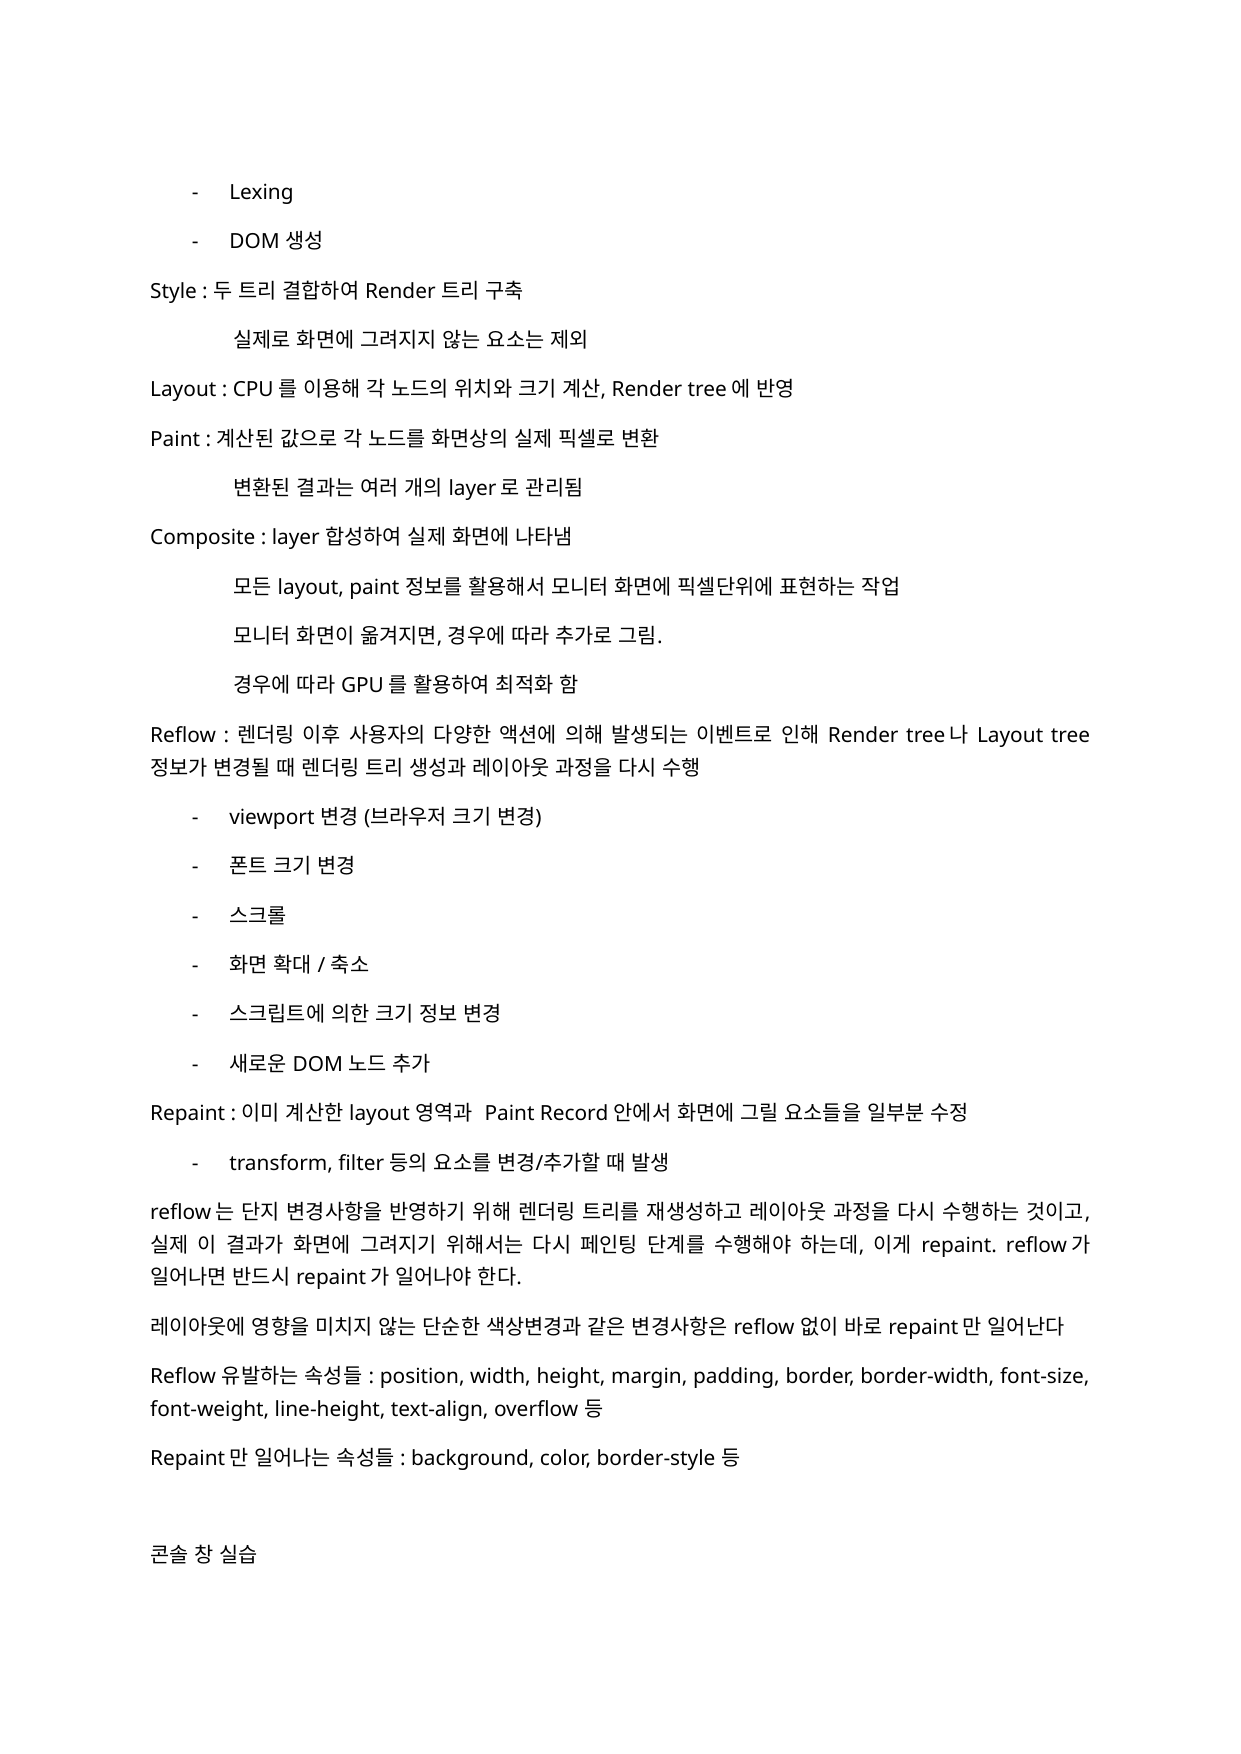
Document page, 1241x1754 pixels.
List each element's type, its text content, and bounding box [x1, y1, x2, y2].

text Layout : CPU를 이용해 각 노드의 위치와 크기 계산, Render tree에 반영 [150, 372, 1090, 403]
list Lexing [192, 177, 1090, 206]
list 스크롤 [192, 899, 1090, 929]
text Reflow 유발하는 속성들 : position, width, height, margin, padding, border, border-width, font-size, font-weight, line-height, text-align, overflow 등 [150, 1359, 1090, 1422]
text Paint : 계산된 값으로 각 노드를 화면상의 실제 픽셀로 변환 [150, 422, 1090, 452]
list 새로운 DOM 노드 추가 [192, 1047, 1090, 1077]
text Reflow : 렌더링 이후 사용자의 다양한 액션에 의해 발생되는 이벤트로 인해 Render tree나 Layout tree 정보가 변경될 때 렌더링 트리 생성과 레이아웃 과정을 다시 수행 [150, 718, 1090, 781]
text Repaint : 이미 계산한 layout 영역과 Paint Record 안에서 화면에 그릴 요소들을 일부분 수정 [150, 1096, 1090, 1127]
text 실제로 화면에 그려지지 않는 요소는 제외 [150, 323, 1090, 353]
list viewport 변경 (브라우저 크기 변경) [192, 800, 1090, 830]
text 콘솔 창 실습 [150, 1538, 1090, 1568]
list 스크립트에 의한 크기 정보 변경 [192, 998, 1090, 1028]
text Style : 두 트리 결합하여 Render 트리 구축 [150, 274, 1090, 304]
text 경우에 따라 GPU를 활용하여 최적화 함 [150, 669, 1090, 699]
text 모든 layout, paint 정보를 활용해서 모니터 화면에 픽셀단위에 표현하는 작업 [150, 570, 1090, 600]
text 레이아웃에 영향을 미치지 않는 단순한 색상변경과 같은 변경사항은 reflow 없이 바로 repaint만 일어난다 [150, 1310, 1090, 1340]
list 폰트 크기 변경 [192, 849, 1090, 880]
text 모니터 화면이 옮겨지면, 경우에 따라 추가로 그림. [150, 619, 1090, 650]
text reflow는 단지 변경사항을 반영하기 위해 렌더링 트리를 재생성하고 레이아웃 과정을 다시 수행하는 것이고, 실제 이 결과가 화면에 그려지기 위해서는 다시 페인팅 단계를 수행해야 하는데, 이게 repaint. reflow가 일어나면 반드시 repaint가 일어나야 한다. [150, 1195, 1090, 1291]
list 화면 확대 / 축소 [192, 948, 1090, 978]
text Composite : layer 합성하여 실제 화면에 나타냄 [150, 521, 1090, 551]
text Repaint만 일어나는 속성들 : background, color, border-style 등 [150, 1441, 1090, 1472]
list transform, filter 등의 요소를 변경/추가할 때 발생 [192, 1146, 1090, 1176]
list DOM 생성 [192, 224, 1090, 255]
text 변환된 결과는 여러 개의 layer로 관리됨 [150, 471, 1090, 502]
